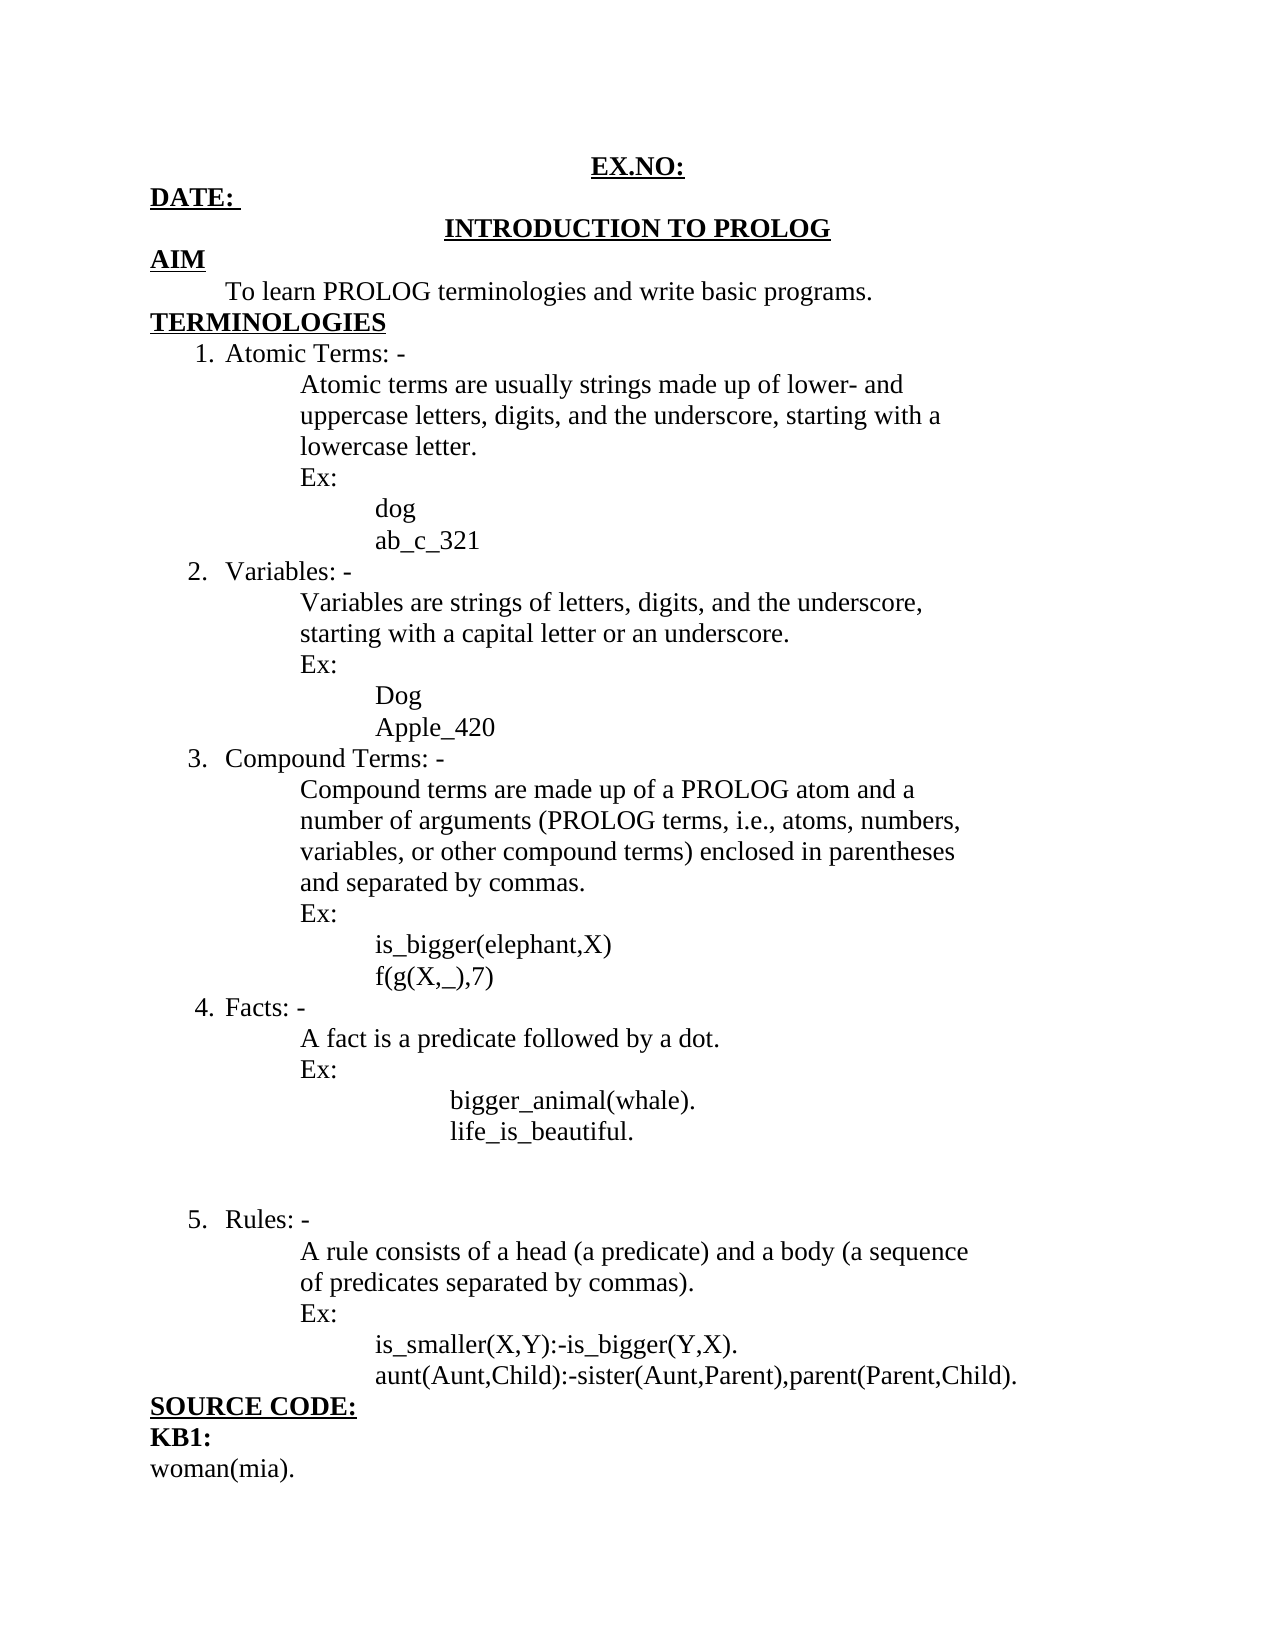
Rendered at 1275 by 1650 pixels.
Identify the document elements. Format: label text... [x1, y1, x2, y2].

list Rules: - [187, 1203, 1125, 1234]
list Facts: - [194, 991, 1125, 1022]
text DATE: [150, 181, 1125, 212]
text dog [262, 493, 1125, 524]
text woman(mia). [150, 1453, 1125, 1484]
text and separated by commas. [300, 866, 1125, 897]
text uppercase letters, digits, and the underscore, starting with a [262, 399, 1125, 430]
text AIM [150, 243, 1125, 274]
text Ex: [300, 1053, 1125, 1084]
text aunt(Aunt,Child):-sister(Aunt,Parent),parent(Parent,Child). [300, 1359, 1125, 1390]
text EX.NO: [150, 150, 1125, 181]
text ab_c_321 [262, 524, 1125, 555]
text variables, or other compound terms) enclosed in parentheses [300, 835, 1125, 866]
text TERMINOLOGIES [150, 306, 1125, 337]
text of predicates separated by commas). [300, 1266, 1125, 1297]
text To learn PROLOG terminologies and write basic programs. [150, 274, 1125, 306]
list Compound Terms: - [187, 742, 1125, 773]
text bigger_animal(whale). [300, 1084, 1125, 1116]
text A fact is a predicate followed by a dot. [300, 1022, 1125, 1053]
text Ex: [262, 461, 1125, 493]
text Ex: [300, 1297, 1125, 1328]
text Compound terms are made up of a PROLOG atom and a [300, 773, 1125, 804]
text life_is_beautiful. [300, 1116, 1125, 1147]
text KB1: [150, 1421, 1125, 1453]
text Atomic terms are usually strings made up of lower- and [262, 368, 1125, 399]
text is_bigger(elephant,X) [300, 929, 1125, 960]
text INTRODUCTION TO PROLOG [150, 212, 1125, 243]
text Apple_420 [300, 711, 1125, 742]
list Atomic Terms: - [194, 337, 1125, 368]
text starting with a capital letter or an underscore. [300, 617, 1125, 648]
text Ex: [300, 897, 1125, 929]
text is_smaller(X,Y):-is_bigger(Y,X). [300, 1328, 1125, 1359]
text f(g(X,_),7) [300, 960, 1125, 991]
text A rule consists of a head (a predicate) and a body (a sequence [300, 1234, 1125, 1266]
text SOURCE CODE: [150, 1390, 1125, 1421]
text lowercase letter. [262, 430, 1125, 461]
text number of arguments (PROLOG terms, i.e., atoms, numbers, [300, 804, 1125, 835]
text Dog [300, 679, 1125, 711]
text Ex: [300, 648, 1125, 679]
text Variables are strings of letters, digits, and the underscore, [300, 586, 1125, 617]
list Variables: - [187, 555, 1125, 586]
